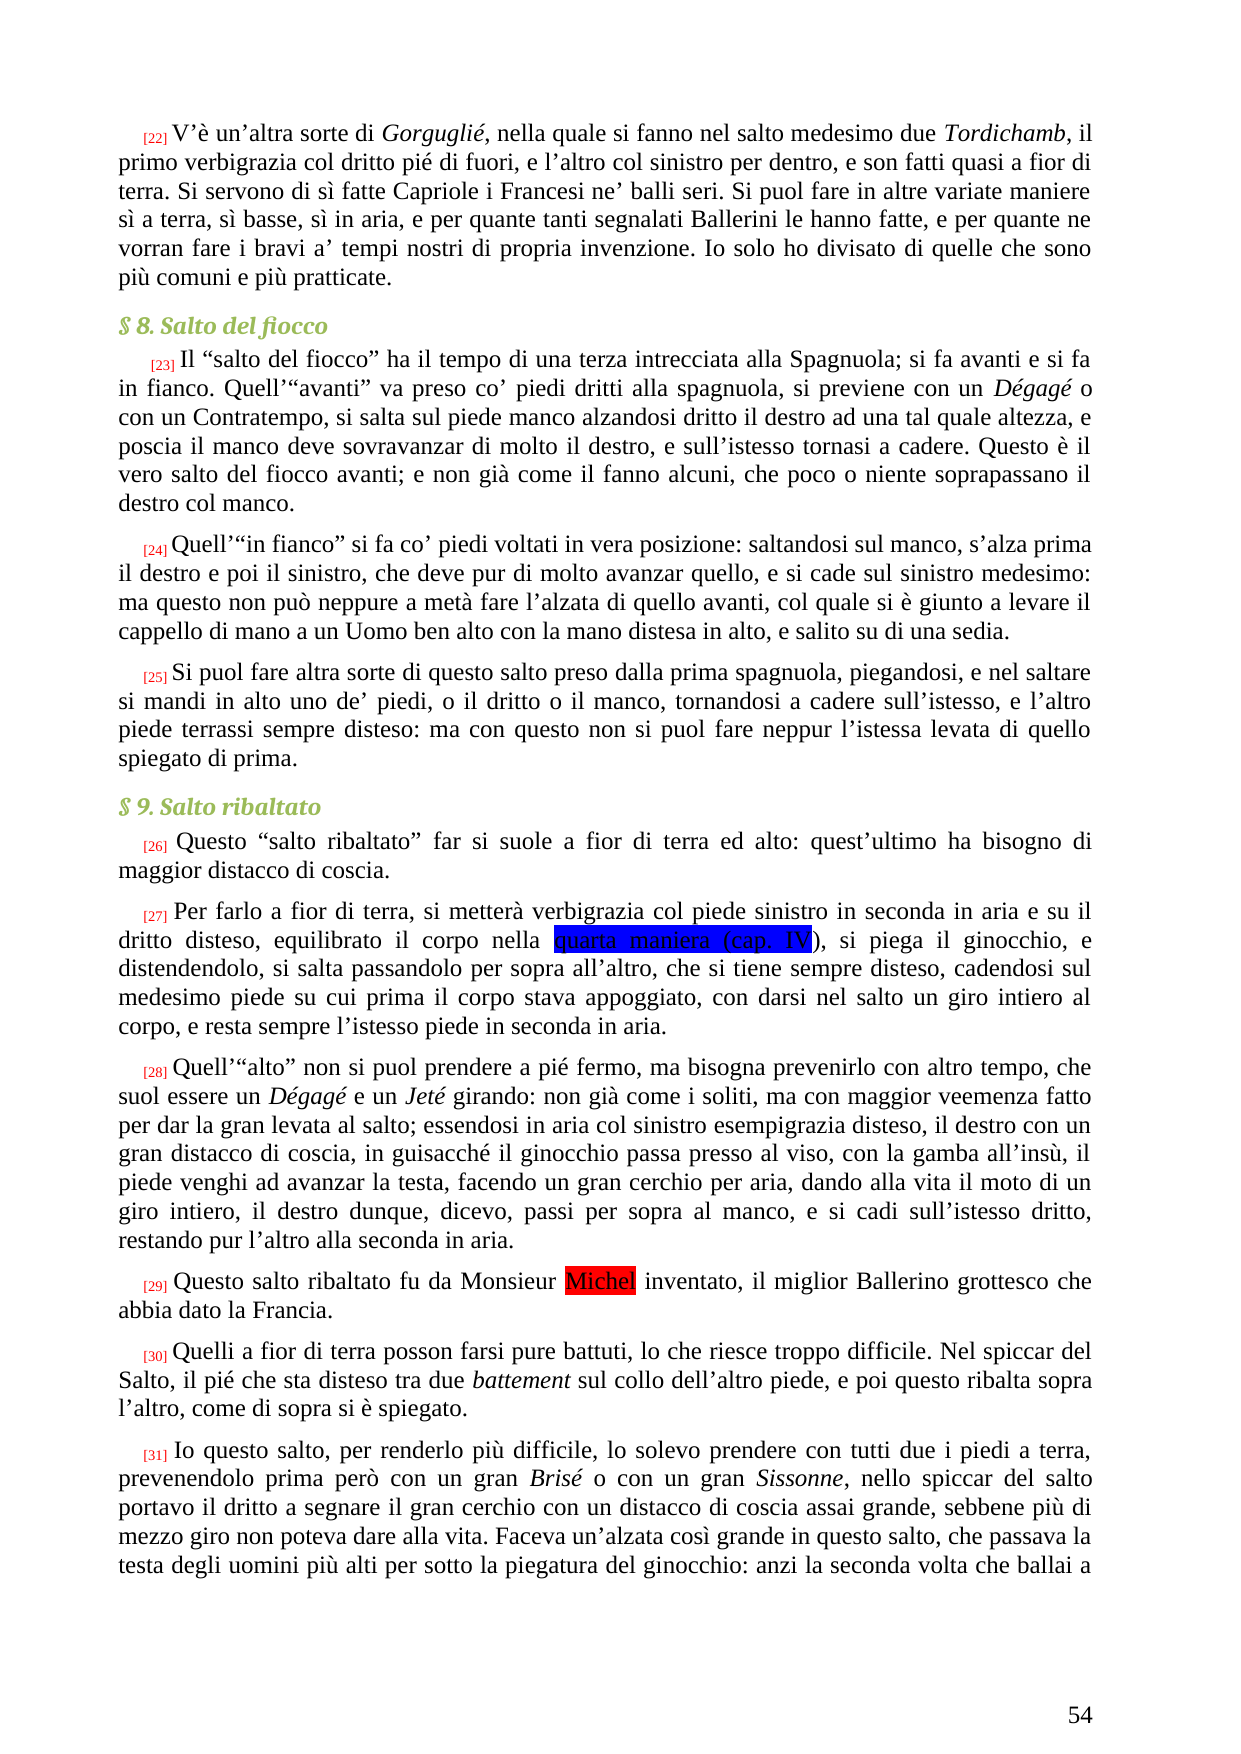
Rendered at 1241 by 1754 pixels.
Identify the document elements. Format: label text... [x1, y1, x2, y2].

text [23] Il “salto del fiocco” ha il tempo di una terza intrecciata alla Spagnuola; si fa avanti e si fa in fianco. Quell’“avanti” va preso co’ piedi dritti alla spagnuola, si previene con un Dégagé o con un Contratempo, si salta sul piede manco alzandosi dritto il destro ad una tal quale altezza, e poscia il manco deve sovravanzar di molto il destro, e sull’istesso tornasi a cadere. Questo è il vero salto del fiocco avanti; e non già come il fanno alcuni, che poco o niente soprapassano il destro col manco. [118, 344, 1093, 517]
text [26] Questo “salto ribaltato” far si suole a fior di terra ed alto: quest’ultimo ha bisogno di maggior distacco di coscia. [118, 826, 1093, 883]
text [118, 1435, 1093, 1578]
text [28] Quell’“alto” non si puol prendere a pié fermo, ma bisogna prevenirlo con altro tempo, che suol essere un Dégagé e un Jeté girando: non già come i soliti, ma con maggior veemenza fatto per dar la gran levata al salto; essendosi in aria col sinistro esempigrazia disteso, il destro con un gran distacco di coscia, in guisacché il ginocchio passa presso al viso, con la gamba all’insù, il piede venghi ad avanzar la testa, facendo un gran cerchio per aria, dando alla vita il moto di un giro intiero, il destro dunque, dicevo, passi per sopra al manco, e si cadi sull’istesso dritto, restando pur l’altro alla seconda in aria. [118, 1052, 1093, 1253]
text [24] Quell’“in fianco” si fa co’ piedi voltati in vera posizione: saltandosi sul manco, s’alza prima il destro e poi il sinistro, che deve pur di molto avanzar quello, e si cade sul sinistro medesimo: ma questo non può neppure a metà fare l’alzata di quello avanti, col quale si è giunto a levare il cappello di mano a un Uomo ben alto con la mano distesa in alto, e salito su di una sedia. [118, 529, 1093, 644]
text [22] V’è un’altra sorte di Gorguglié, nella quale si fanno nel salto medesimo due Tordichamb, il primo verbigrazia col dritto pié di fuori, e l’altro col sinistro per dentro, e son fatti quasi a fior di terra. Si servono di sì fatte Capriole i Francesi ne’ balli seri. Si puol fare in altre variate maniere sì a terra, sì basse, sì in aria, e per quante tanti segnalati Ballerini le hanno fatte, e per quante ne vorran fare i bravi a’ tempi nostri di propria invenzione. Io solo ho divisato di quelle che sono più comuni e più pratticate. [118, 118, 1093, 291]
text [27] Per farlo a fior di terra, si metterà verbigrazia col piede sinistro in seconda in aria e su il dritto disteso, equilibrato il corpo nella quarta maniera (cap. IV), si piega il ginocchio, e distendendolo, si salta passandolo per sopra all’altro, che si tiene sempre disteso, cadendosi sul medesimo piede su cui prima il corpo stava appoggiato, con darsi nel salto un giro intiero al corpo, e resta sempre l’istesso piede in seconda in aria. [118, 896, 1093, 1040]
text [29] Questo salto ribaltato fu da Monsieur Michel inventato, il miglior Ballerino grottesco che abbia dato la Francia. [118, 1266, 1093, 1323]
text [30] Quelli a fior di terra posson farsi pure battuti, lo che riesce troppo difficile. Nel spiccar del Salto, il pié che sta disteso tra due battement sul collo dell’altro piede, e poi questo ribalta sopra l’altro, come di sopra si è spiegato. [118, 1336, 1093, 1422]
subtitle § 8. Salto del fiocco [118, 312, 1093, 340]
text [25] Si puol fare altra sorte di questo salto preso dalla prima spagnuola, piegandosi, e nel saltare si mandi in alto uno de’ piedi, o il dritto o il manco, tornandosi a cadere sull’istesso, e l’altro piede terrassi sempre disteso: ma con questo non si puol fare neppur l’istessa levata di quello spiegato di prima. [118, 657, 1093, 772]
subtitle § 9. Salto ribaltato [118, 793, 1093, 822]
